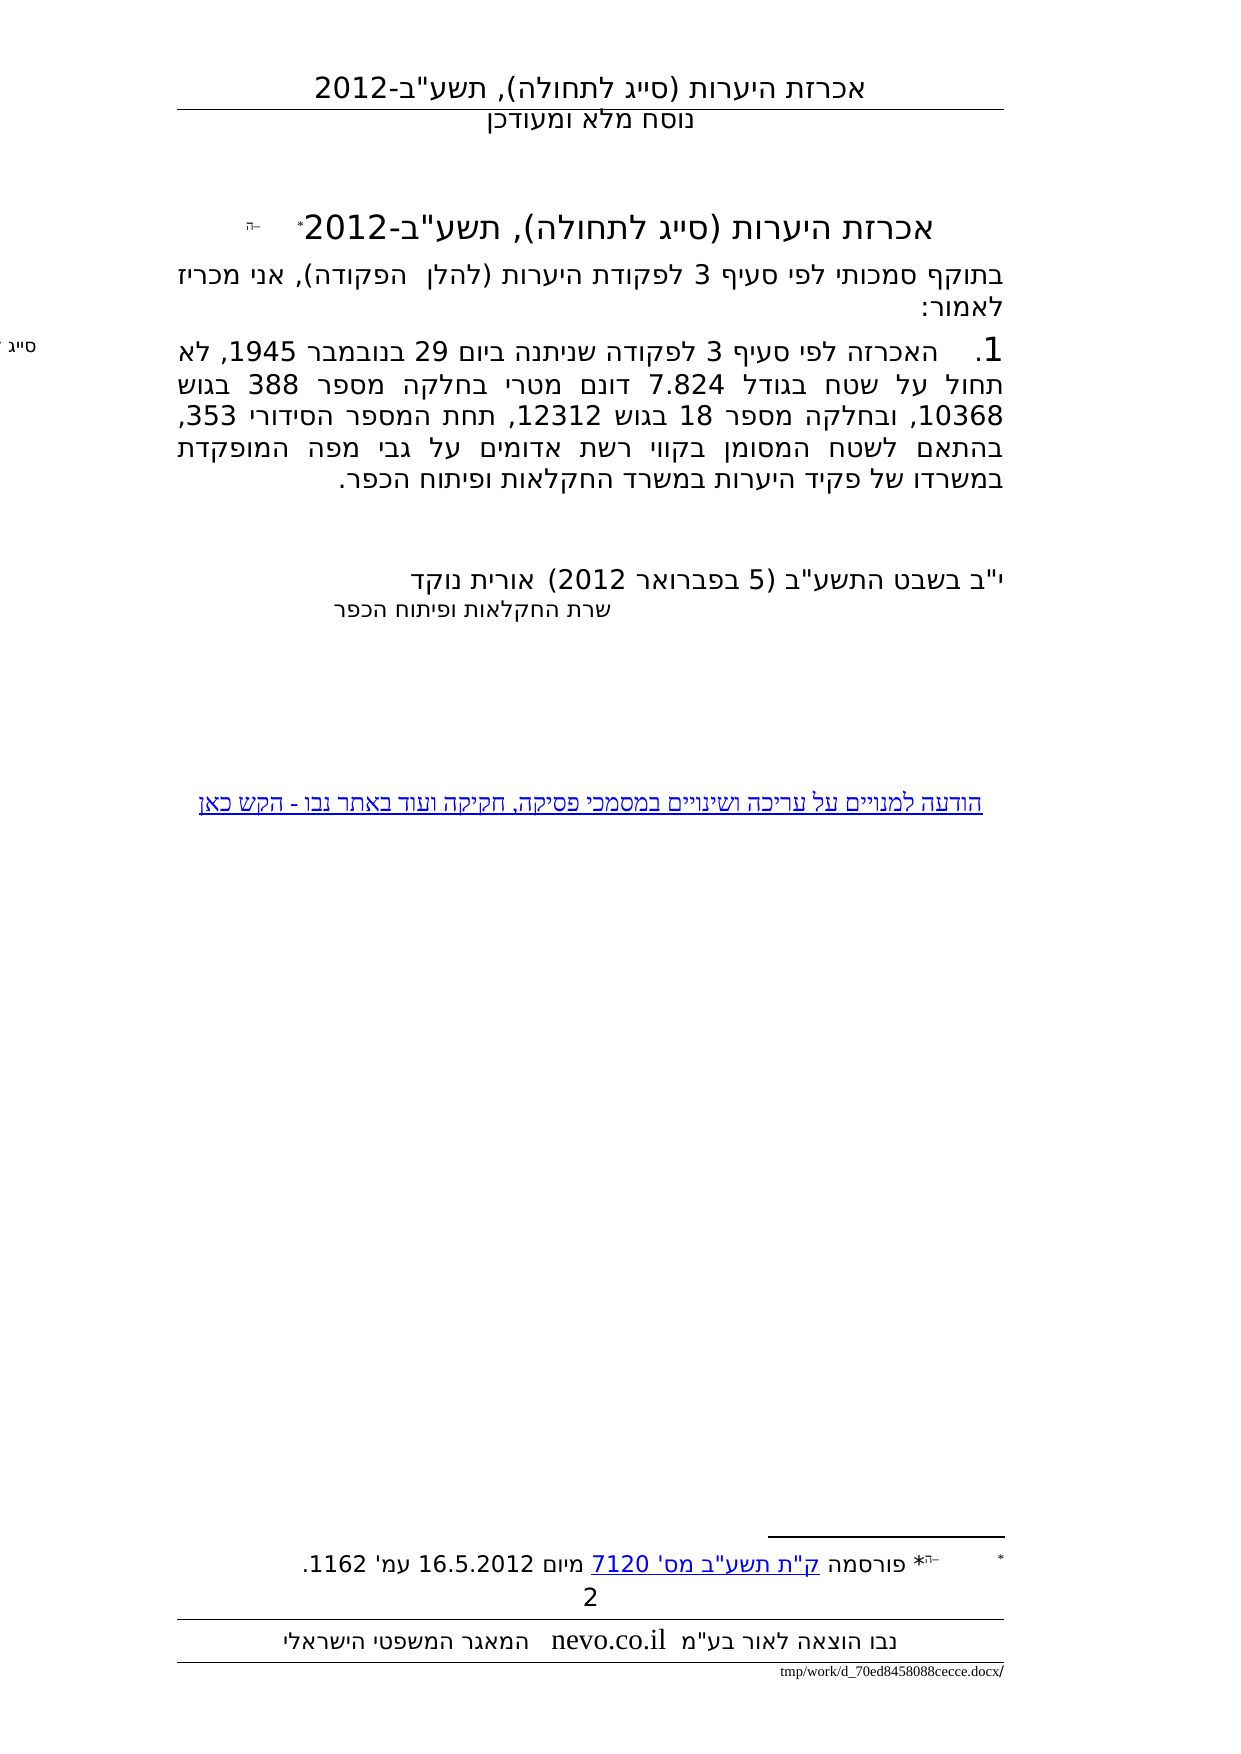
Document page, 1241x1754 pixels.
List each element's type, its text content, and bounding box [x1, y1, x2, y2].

text הודעה למנויים על עריכה ושינויים במסמכי פסיקה, חקיקה ועוד באתר נבו - הקש כאן [177, 788, 1004, 817]
text 1. האכרזה לפי סעיף 3 לפקודה שניתנה ביום 29 בנובמבר 1945, לא תחול על שטח בגודל 7.824 דונם מטרי בחלקה מספר 388 בגוש 10368, ובחלקה מספר 18 בגוש 12312, תחת המספר הסידורי 353, בהתאם לשטח המסומן בקווי רשת אדומים על גבי מפה המופקדת במשרדו של פקיד היערות במשרד החקלאות ופיתוח הכפר. [177, 330, 1004, 495]
text י"ב בשבט התשע"ב (5 בפברואר 2012) אורית נוקד [177, 565, 1004, 596]
text אכרזת היערות (סייג לתחולה), תשע"ב-2012* [177, 208, 1004, 247]
text שרת החקלאות ופיתוח הכפר [177, 596, 1004, 623]
text בתוקף סמכותי לפי סעיף 3 לפקודת היערות (להלן – הפקודה), אני מכריזה לאמור: [177, 259, 1004, 323]
